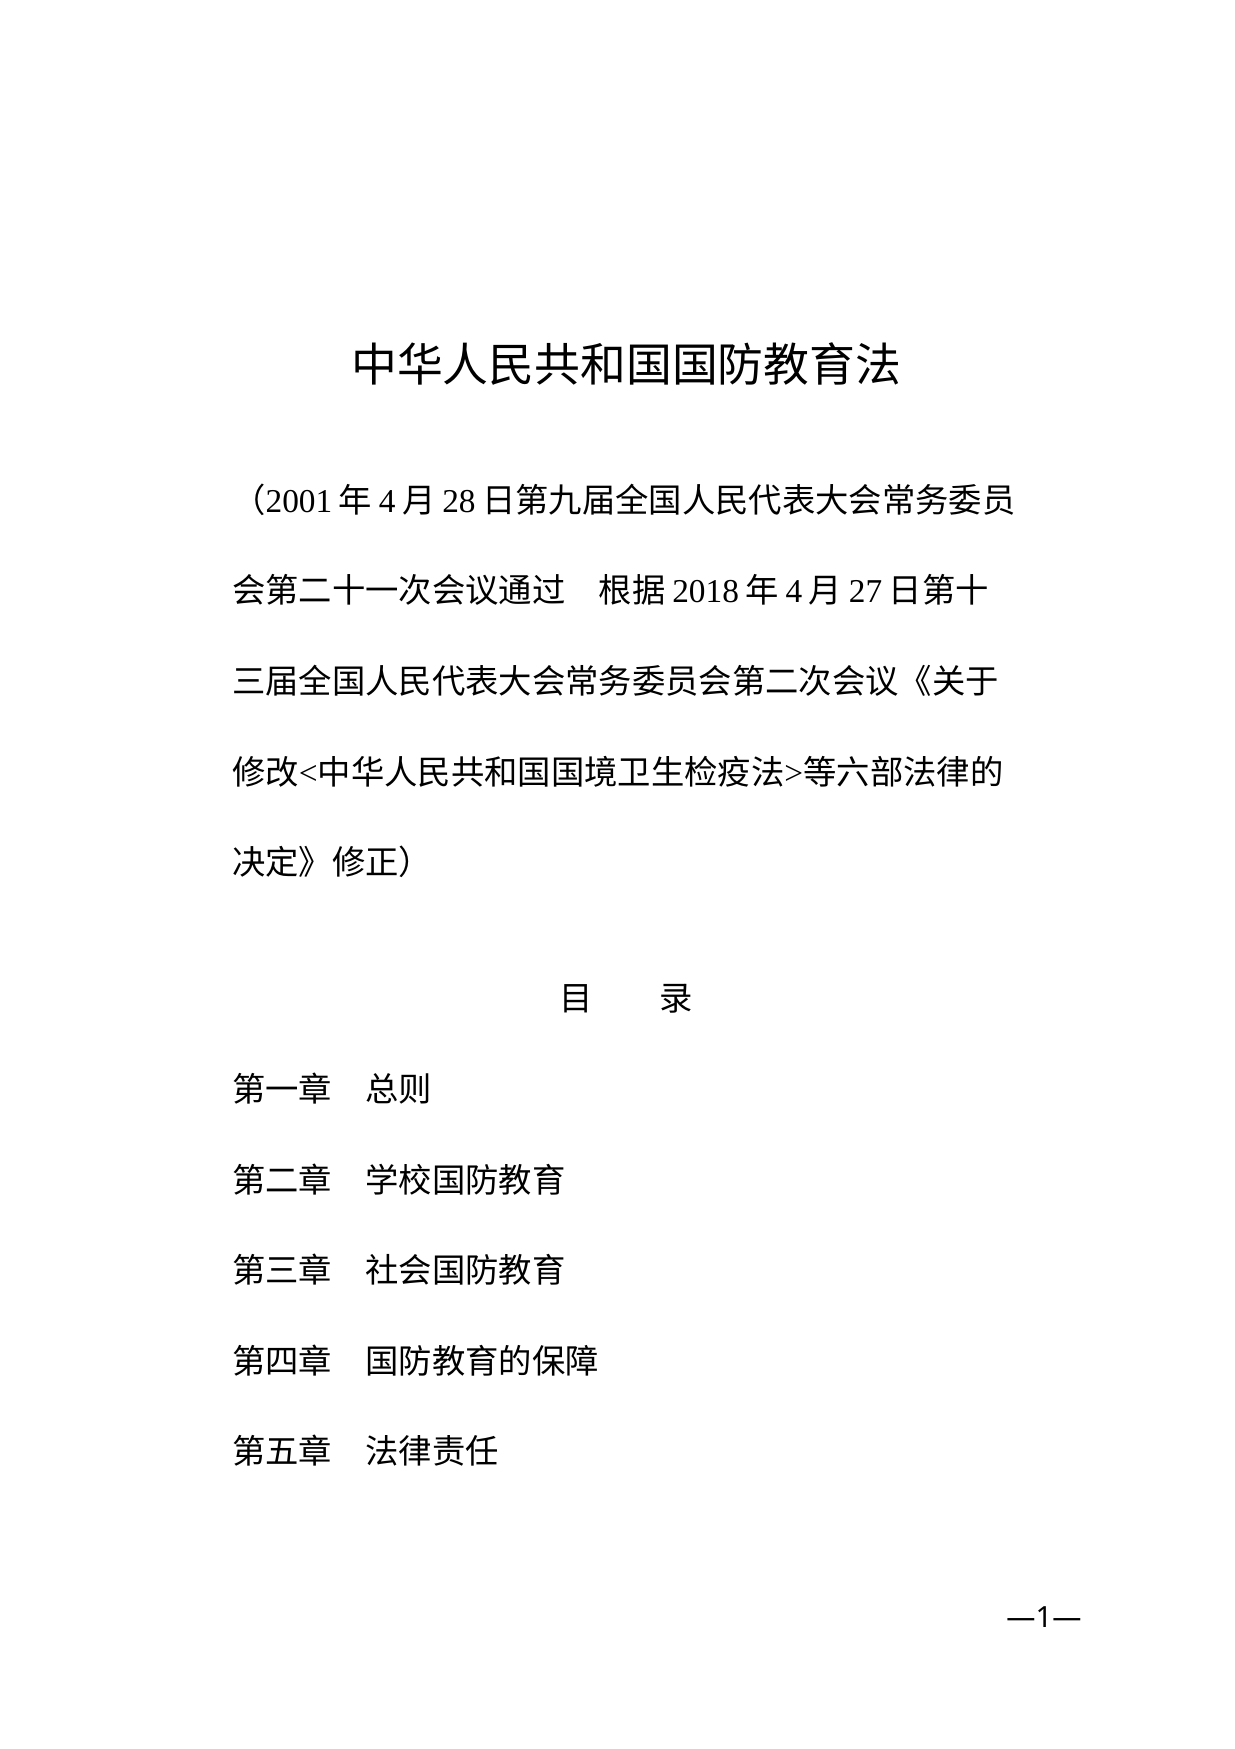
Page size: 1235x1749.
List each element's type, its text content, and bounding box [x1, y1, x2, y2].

text 第四章 国防教育的保障 [165, 1313, 1087, 1404]
text （2001年4月28日第九届全国人民代表大会常务委员会第二十一次会议通过 根据2018年4月27日第十三届全国人民代表大会常务委员会第二次会议《关于修改<中华人民共和国国境卫生检疫法>等六部法律的决定》修正） [232, 452, 1020, 906]
text 第二章 学校国防教育 [165, 1132, 1087, 1223]
text 目 录 [165, 951, 1087, 1042]
text 中华人民共和国国防教育法 [165, 317, 1087, 407]
text 第一章 总则 [165, 1042, 1087, 1132]
text 第三章 社会国防教育 [165, 1223, 1087, 1313]
text 第五章 法律责任 [165, 1404, 1087, 1495]
